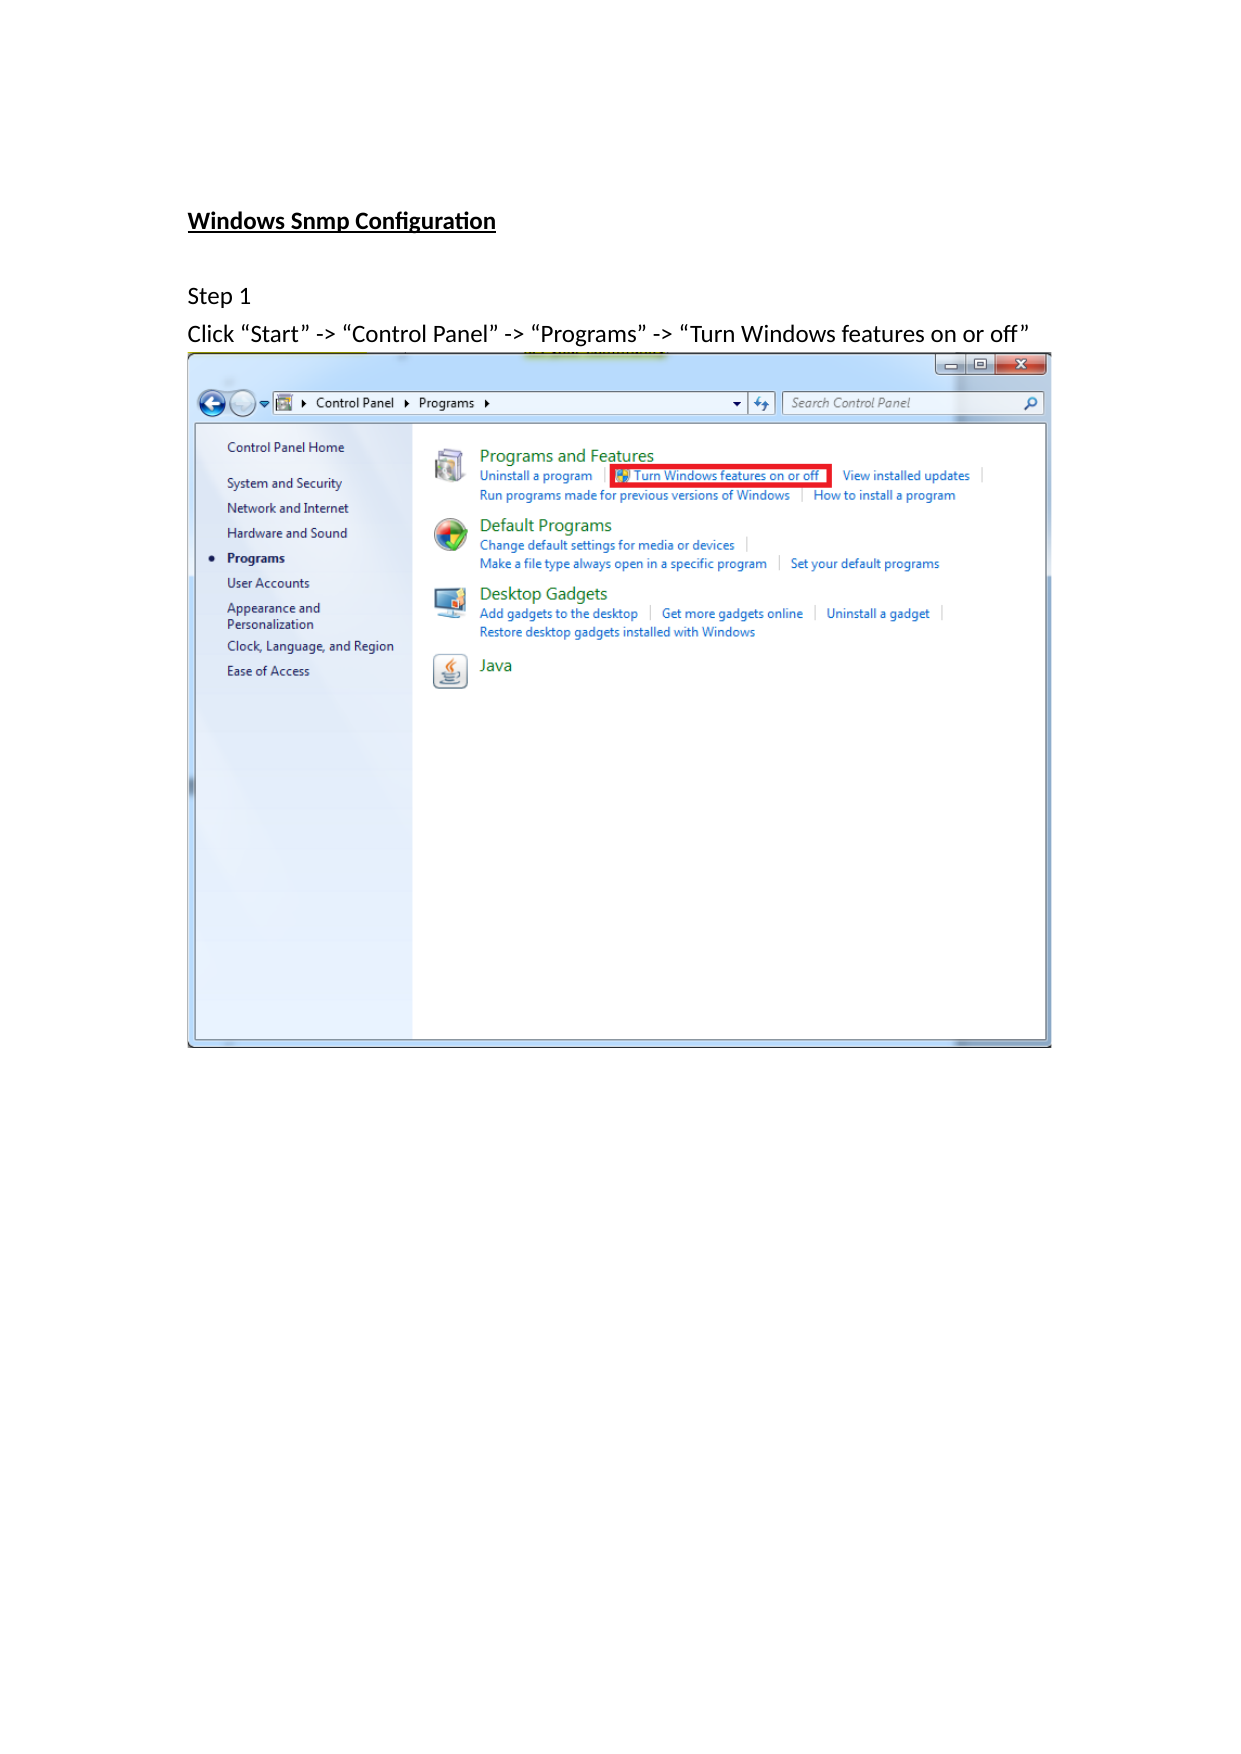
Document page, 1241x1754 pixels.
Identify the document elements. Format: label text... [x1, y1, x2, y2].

text Step 1 [187, 277, 1053, 314]
picture [187, 352, 1052, 1048]
text Windows Snmp Configuration [187, 202, 1053, 239]
text Click “Start” -> “Control Panel” -> “Programs” -> “Turn Windows features on or off” [187, 314, 1053, 352]
